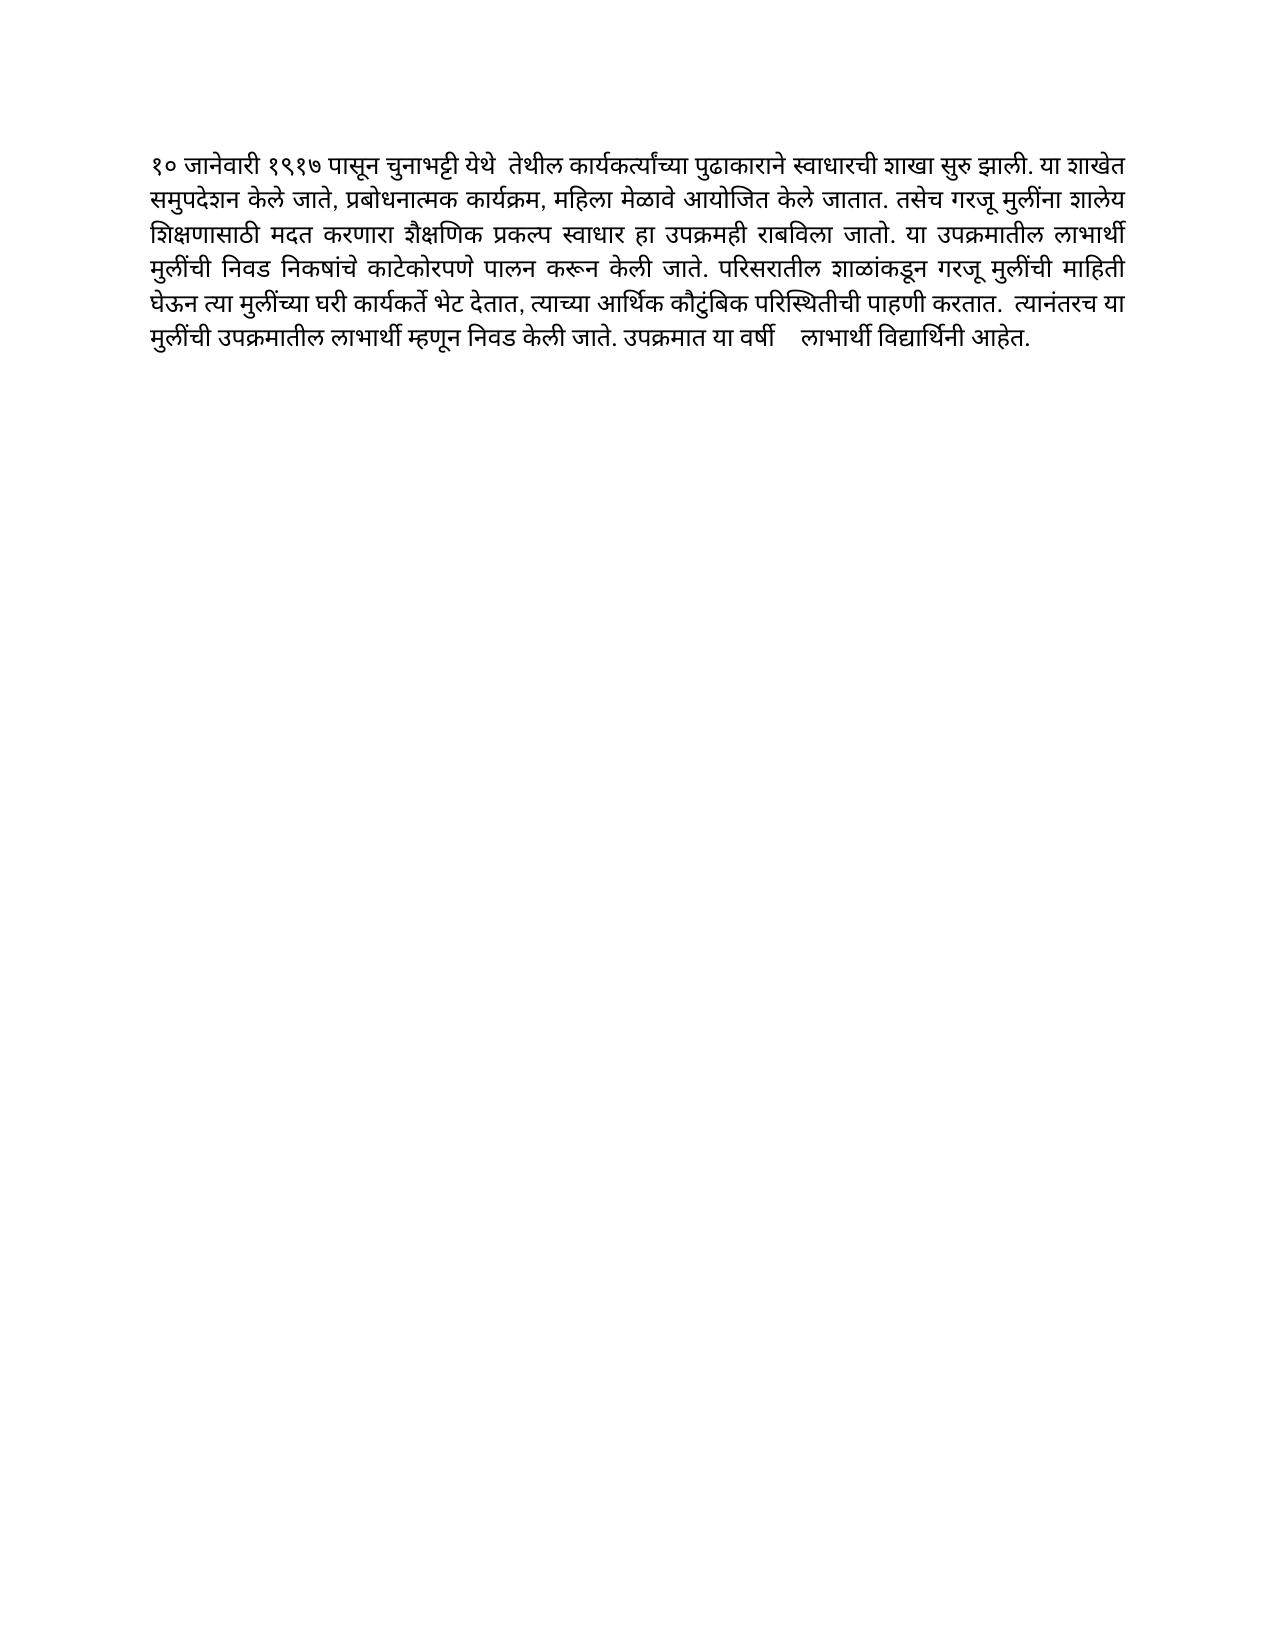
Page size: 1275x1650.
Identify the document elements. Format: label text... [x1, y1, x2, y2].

text १० जानेवारी १९१७ पासून चुनाभट्टी येथे तेथील कार्यकर्त्यांच्या पुढाकाराने स्वाधारची शाखा सुरु झाली. या शाखेत समुपदेशन केले जाते, प्रबोधनात्मक कार्यक्रम, महिला मेळावे आयोजित केले जातात. तसेच गरजू मुलींना शालेय शिक्षणासाठी मदत करणारा शैक्षणिक प्रकल्प स्वाधार हा उपक्रमही राबविला जातो. या उपक्रमातील लाभार्थी मुलींची निवड निकषांचे काटेकोरपणे पालन करून केली जाते. परिसरातील शाळांकडून गरजू मुलींची माहिती घेऊन त्या मुलींच्या घरी कार्यकर्ते भेट देतात, त्याच्या आर्थिक कौटुंबिक परिस्थितीची पाहणी करतात. त्यानंतरच या मुलींची उपक्रमातील लाभार्थी म्हणून निवड केली जाते. उपक्रमात या वर्षी लाभार्थी विद्यार्थिनी आहेत. [150, 150, 1125, 357]
